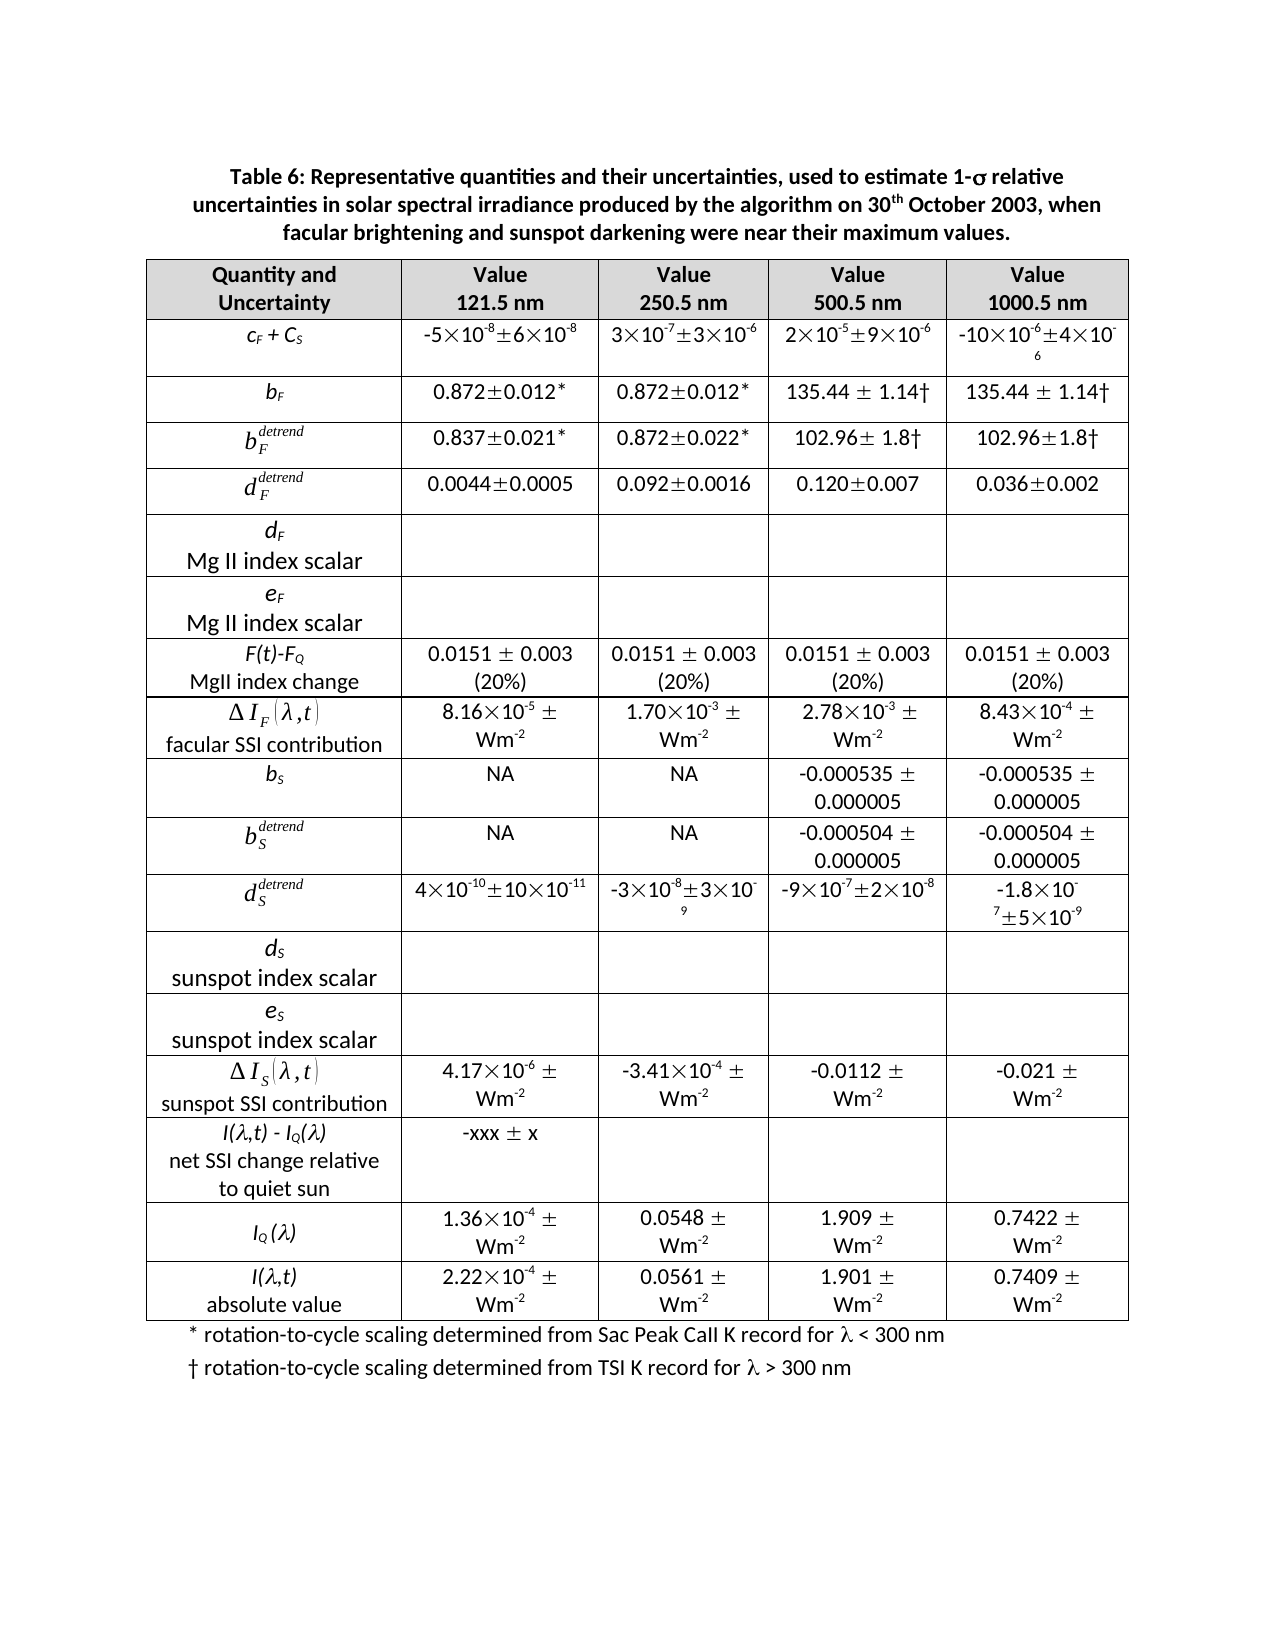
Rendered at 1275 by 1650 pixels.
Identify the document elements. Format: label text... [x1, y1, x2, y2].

table_cell [599, 515, 768, 576]
table_cell [147, 469, 401, 513]
table_cell NA [599, 759, 768, 817]
table_cell 0.0151 0.003 (20%) [599, 639, 768, 696]
table_header Value 250.5 nm [599, 260, 768, 319]
table_cell [402, 994, 598, 1055]
table_cell cF + CS [147, 320, 401, 376]
table_cell 0.8720.012* [402, 377, 598, 422]
table_cell 102.96 1.8† [769, 423, 946, 468]
table_cell -0.000535 0.000005 [769, 759, 946, 817]
text † rotation-to-cycle scaling determined from TSI K record for > 300 nm [187, 1353, 1087, 1381]
table_cell [769, 1118, 946, 1202]
table_cell 0.1200.007 [769, 469, 946, 513]
table_cell dS sunspot index scalar [147, 932, 401, 993]
table_cell [769, 932, 946, 993]
table_cell [769, 515, 946, 576]
table_cell dF Mg II index scalar [147, 515, 401, 576]
table_cell [947, 577, 1128, 638]
table_cell NA [402, 759, 598, 817]
table_cell -0.000504 0.000005 [769, 818, 946, 874]
table_cell I(,t) - IQ() net SSI change relative to quiet sun [147, 1118, 401, 1202]
table_cell [599, 577, 768, 638]
text Table 6: Representative quantities and their uncertainties, used to estimate 1- relative uncertainties in solar spectral irradiance produced by the algorithm on 30th October 2003, when facular brightening and sunspot darkening were near their maximum values. [187, 162, 1106, 247]
table_cell -xxx x [402, 1118, 598, 1202]
table_cell 0.00440.0005 [402, 469, 598, 513]
text * rotation-to-cycle scaling determined from Sac Peak CaII K record for < 300 nm [187, 1321, 1087, 1348]
table_cell [947, 515, 1128, 576]
table_cell -510-8610-8 [402, 320, 598, 376]
table_cell 102.961.8† [947, 423, 1128, 468]
table_cell 8.4310-4 Wm-2 [947, 698, 1128, 758]
table_header Value 1000.5 nm [947, 260, 1128, 319]
table_cell [599, 1118, 768, 1202]
table_cell 0.0151 0.003 (20%) [947, 639, 1128, 696]
table_header Value 500.5 nm [769, 260, 946, 319]
table_cell 0.8720.012* [599, 377, 768, 422]
table_cell 310-7310-6 [599, 320, 768, 376]
table_cell 0.0151 0.003 (20%) [769, 639, 946, 696]
table_cell 8.1610-5 Wm-2 [402, 698, 598, 758]
table_cell [402, 515, 598, 576]
table_cell 0.7422 Wm-2 [947, 1203, 1128, 1261]
table_cell 1.3610-4 Wm-2 [402, 1203, 598, 1261]
table_cell NA [402, 818, 598, 874]
table_cell 135.44 1.14† [947, 377, 1128, 422]
table_cell -0.000504 0.000005 [947, 818, 1128, 874]
table_cell -0.0112 Wm-2 [769, 1056, 946, 1117]
table_cell 2.2210-4 Wm-2 [402, 1262, 598, 1319]
table_cell [947, 994, 1128, 1055]
table_cell 210-5910-6 [769, 320, 946, 376]
table_cell [947, 932, 1128, 993]
table_cell [147, 875, 401, 931]
table_cell [599, 932, 768, 993]
table_cell NA [599, 818, 768, 874]
table_cell [599, 994, 768, 1055]
table_cell F(t)-FQ MgII index change [147, 639, 401, 696]
table_cell 1.901 Wm-2 [769, 1262, 946, 1319]
table_cell 0.0920.0016 [599, 469, 768, 513]
table_cell 0.8720.022* [599, 423, 768, 468]
table_cell [769, 994, 946, 1055]
table_header Quantity and Uncertainty [147, 260, 401, 319]
table_cell 0.0151 0.003 (20%) [402, 639, 598, 696]
table_cell IQ () [147, 1203, 401, 1261]
table_cell 0.0360.002 [947, 469, 1128, 513]
table_cell 135.44 1.14† [769, 377, 946, 422]
table_cell [147, 423, 401, 468]
table_cell 0.0548 Wm-2 [599, 1203, 768, 1261]
table_cell -910-7210-8 [769, 875, 946, 931]
table_cell -0.021 Wm-2 [947, 1056, 1128, 1117]
table_cell 410-101010-11 [402, 875, 598, 931]
table_cell facular SSI contribution [147, 698, 401, 758]
table_cell I(,t) absolute value [147, 1262, 401, 1319]
table_cell bF [147, 377, 401, 422]
table_cell [147, 818, 401, 874]
table_cell [947, 1118, 1128, 1202]
table_cell -310-8310-9 [599, 875, 768, 931]
table_cell [402, 932, 598, 993]
table_cell [402, 577, 598, 638]
table_cell bS [147, 759, 401, 817]
table_cell 0.8370.021* [402, 423, 598, 468]
table_header Value 121.5 nm [402, 260, 598, 319]
table_cell 1.7010-3 Wm-2 [599, 698, 768, 758]
table_cell -0.000535 0.000005 [947, 759, 1128, 817]
table_cell [769, 577, 946, 638]
table_cell 2.7810-3 Wm-2 [769, 698, 946, 758]
table_cell eF Mg II index scalar [147, 577, 401, 638]
table_cell -3.4110-4 Wm-2 [599, 1056, 768, 1117]
table_cell -1.810-7510-9 [947, 875, 1128, 931]
table_cell 0.0561 Wm-2 [599, 1262, 768, 1319]
table_cell sunspot SSI contribution [147, 1056, 401, 1117]
table_cell 4.1710-6 Wm-2 [402, 1056, 598, 1117]
table_cell 0.7409 Wm-2 [947, 1262, 1128, 1319]
table_cell -1010-6410-6 [947, 320, 1128, 376]
table_cell eS sunspot index scalar [147, 994, 401, 1055]
table_cell 1.909 Wm-2 [769, 1203, 946, 1261]
